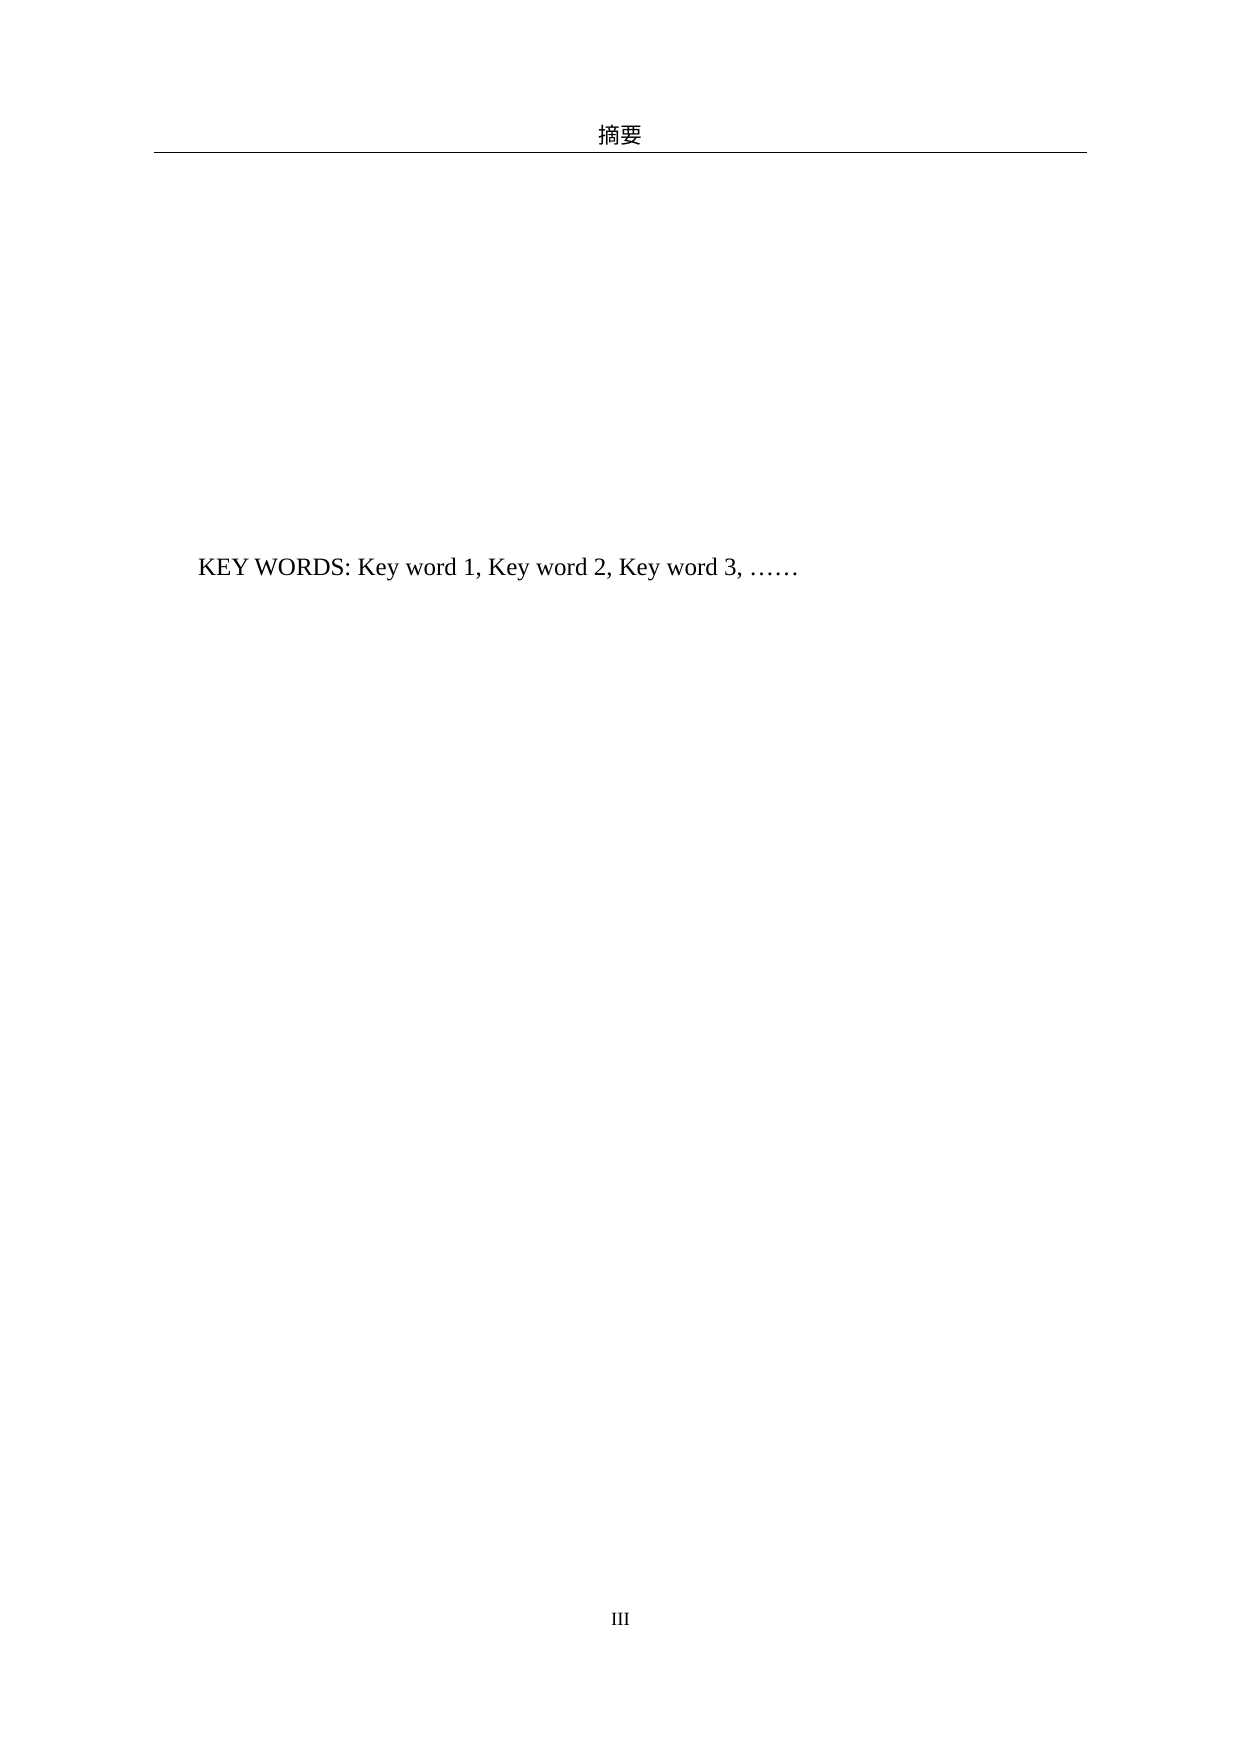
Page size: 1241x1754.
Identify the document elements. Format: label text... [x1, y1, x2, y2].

text KEY WORDS: Key word 1, Key word 2, Key word 3, …… [153, 550, 1087, 583]
